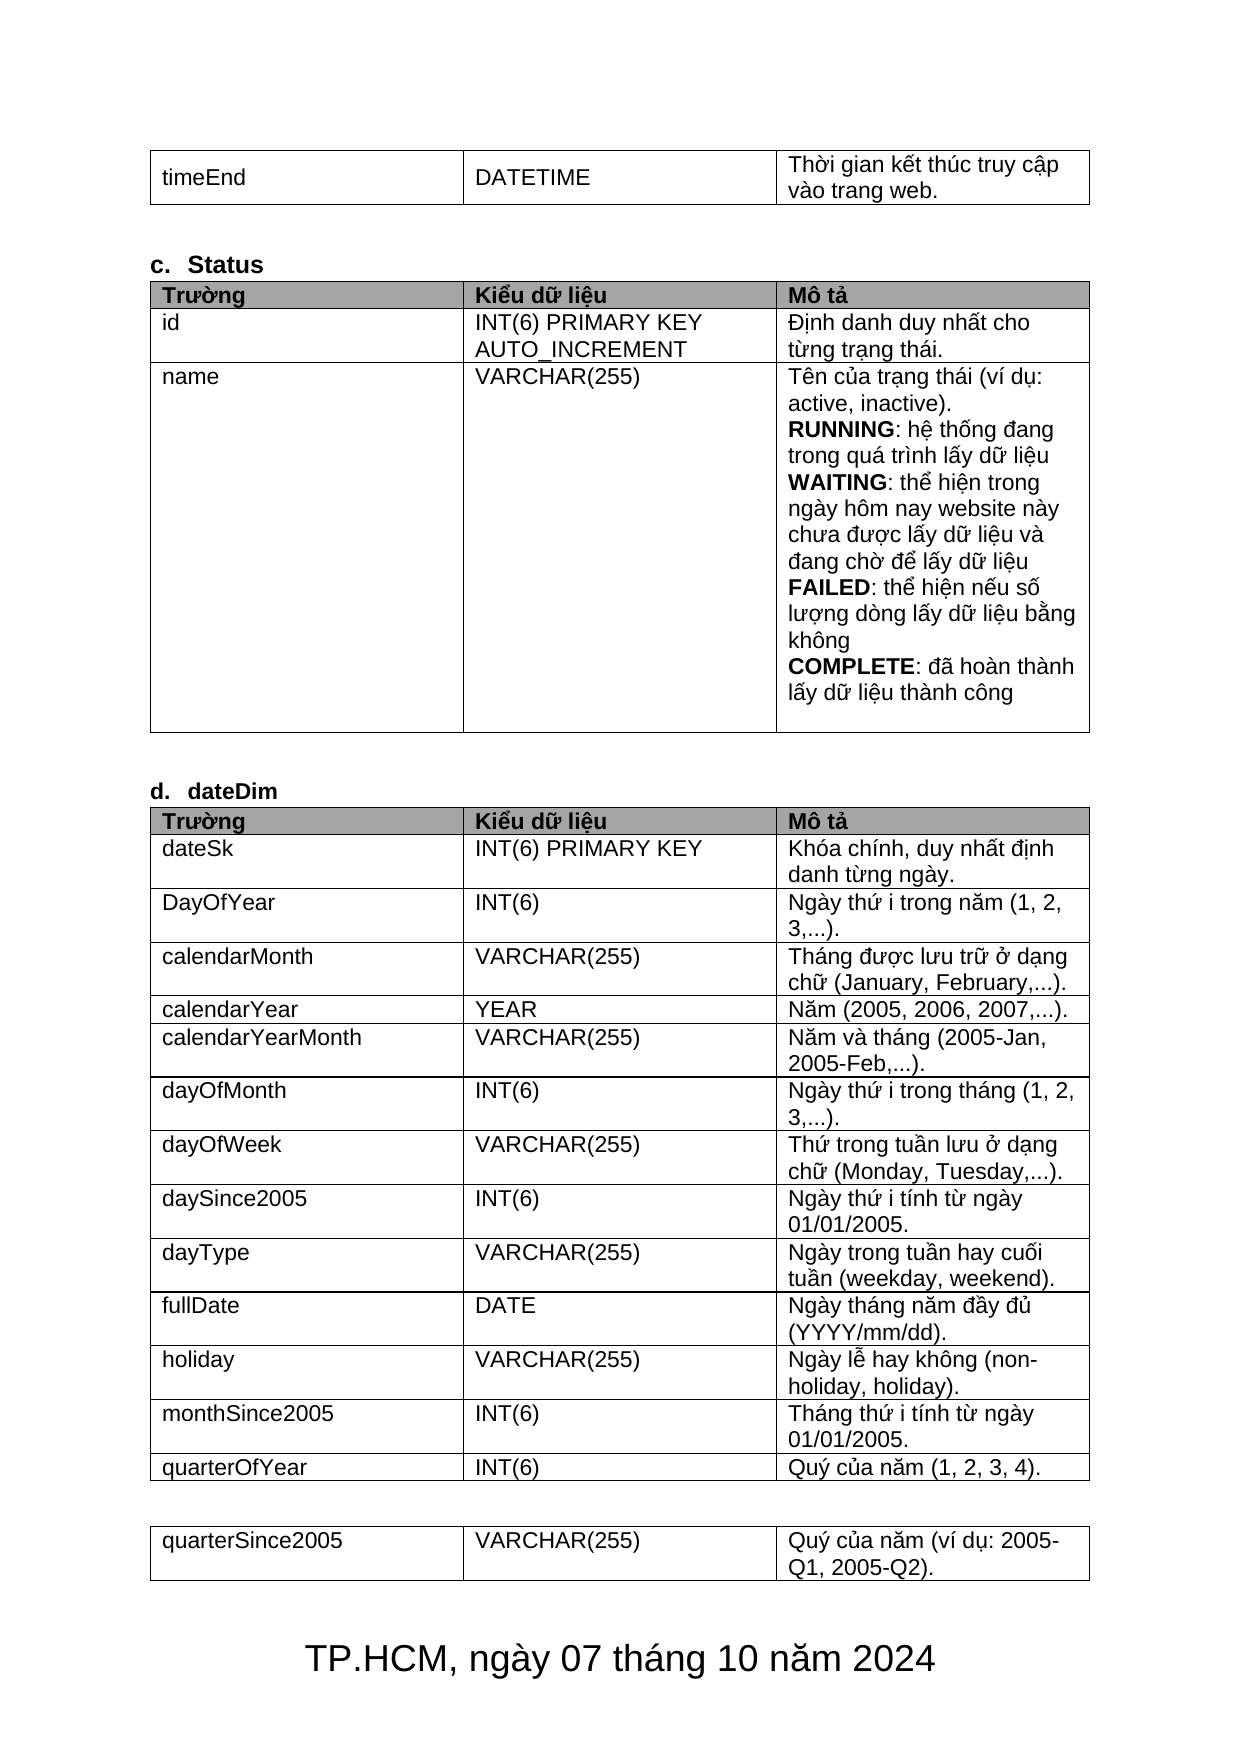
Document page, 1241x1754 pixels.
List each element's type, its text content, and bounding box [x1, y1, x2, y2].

subtitle dateDim [150, 778, 1090, 804]
table_cell Thứ trong tuần lưu ở dạng chữ (Monday, Tuesday,...). [777, 1131, 1089, 1184]
table_cell calendarMonth [151, 943, 463, 995]
table_cell monthSince2005 [151, 1400, 463, 1453]
table_cell Năm (2005, 2006, 2007,...). [777, 996, 1089, 1023]
table_cell Ngày thứ i trong tháng (1, 2, 3,...). [777, 1078, 1089, 1130]
table_header Mô tả [777, 282, 1089, 308]
table_cell Định danh duy nhất cho từng trạng thái. [777, 309, 1089, 362]
table_cell holiday [151, 1346, 463, 1399]
table_header Kiểu dữ liệu [464, 282, 776, 308]
table_cell Quý của năm (1, 2, 3, 4). [777, 1454, 1089, 1480]
table_cell dayOfMonth [151, 1078, 463, 1130]
table_cell Thời gian kết thúc truy cập vào trang web. [777, 151, 1089, 204]
table_cell INT(6) [464, 1454, 776, 1480]
table_cell VARCHAR(255) [464, 1131, 776, 1184]
table_cell VARCHAR(255) [464, 1346, 776, 1399]
table_cell VARCHAR(255) [464, 943, 776, 995]
table_cell Ngày thứ i tính từ ngày 01/01/2005. [777, 1185, 1089, 1238]
table_cell Ngày thứ i trong năm (1, 2, 3,...). [777, 889, 1089, 942]
table_cell Tháng thứ i tính từ ngày 01/01/2005. [777, 1400, 1089, 1453]
table_cell YEAR [464, 996, 776, 1023]
table_header Quý của năm (ví dụ: 2005-Q1, 2005-Q2). [777, 1527, 1089, 1580]
table_cell VARCHAR(255) [464, 1024, 776, 1076]
table_cell fullDate [151, 1293, 463, 1345]
table_cell VARCHAR(255) [464, 1239, 776, 1291]
table_cell Tên của trạng thái (ví dụ: active, inactive). RUNNING: hệ thống đang trong quá trình lấy dữ liệu WAITING: thể hiện trong ngày hôm nay website này chưa được lấy dữ liệu và đang chờ để lấy dữ liệu FAILED: thể hiện nếu số lượng dòng lấy dữ liệu bằng không COMPLETE: đã hoàn thành lấy dữ liệu thành công [777, 363, 1089, 732]
table_cell quarterOfYear [151, 1454, 463, 1480]
table_cell INT(6) [464, 1078, 776, 1130]
table_cell VARCHAR(255) [464, 363, 776, 732]
table_cell id [151, 309, 463, 362]
table_cell Năm và tháng (2005-Jan, 2005-Feb,...). [777, 1024, 1089, 1076]
table_cell timeEnd [151, 151, 463, 204]
table_cell Ngày trong tuần hay cuối tuần (weekday, weekend). [777, 1239, 1089, 1291]
table_cell calendarYearMonth [151, 1024, 463, 1076]
subtitle Status [150, 250, 1090, 279]
table_cell dayType [151, 1239, 463, 1291]
table_cell INT(6) [464, 1185, 776, 1238]
table_cell daySince2005 [151, 1185, 463, 1238]
table_cell calendarYear [151, 996, 463, 1023]
table_cell Ngày lễ hay không (non-holiday, holiday). [777, 1346, 1089, 1399]
table_header Mô tả [777, 808, 1089, 834]
table_cell dayOfWeek [151, 1131, 463, 1184]
table_header Trường [151, 808, 463, 834]
table_header quarterSince2005 [151, 1527, 463, 1580]
table_cell name [151, 363, 463, 732]
table_header Kiểu dữ liệu [464, 808, 776, 834]
table_cell Ngày tháng năm đầy đủ (YYYY/mm/dd). [777, 1293, 1089, 1345]
table_cell Tháng được lưu trữ ở dạng chữ (January, February,...). [777, 943, 1089, 995]
table_cell INT(6) PRIMARY KEY [464, 835, 776, 888]
table_cell DayOfYear [151, 889, 463, 942]
table_cell INT(6) PRIMARY KEY AUTO_INCREMENT [464, 309, 776, 362]
table_cell dateSk [151, 835, 463, 888]
table_cell INT(6) [464, 1400, 776, 1453]
table_cell DATE [464, 1293, 776, 1345]
table_header Trường [151, 282, 463, 308]
table_cell Khóa chính, duy nhất định danh từng ngày. [777, 835, 1089, 888]
table_cell DATETIME [464, 151, 776, 204]
table_cell INT(6) [464, 889, 776, 942]
table_header VARCHAR(255) [464, 1527, 776, 1580]
